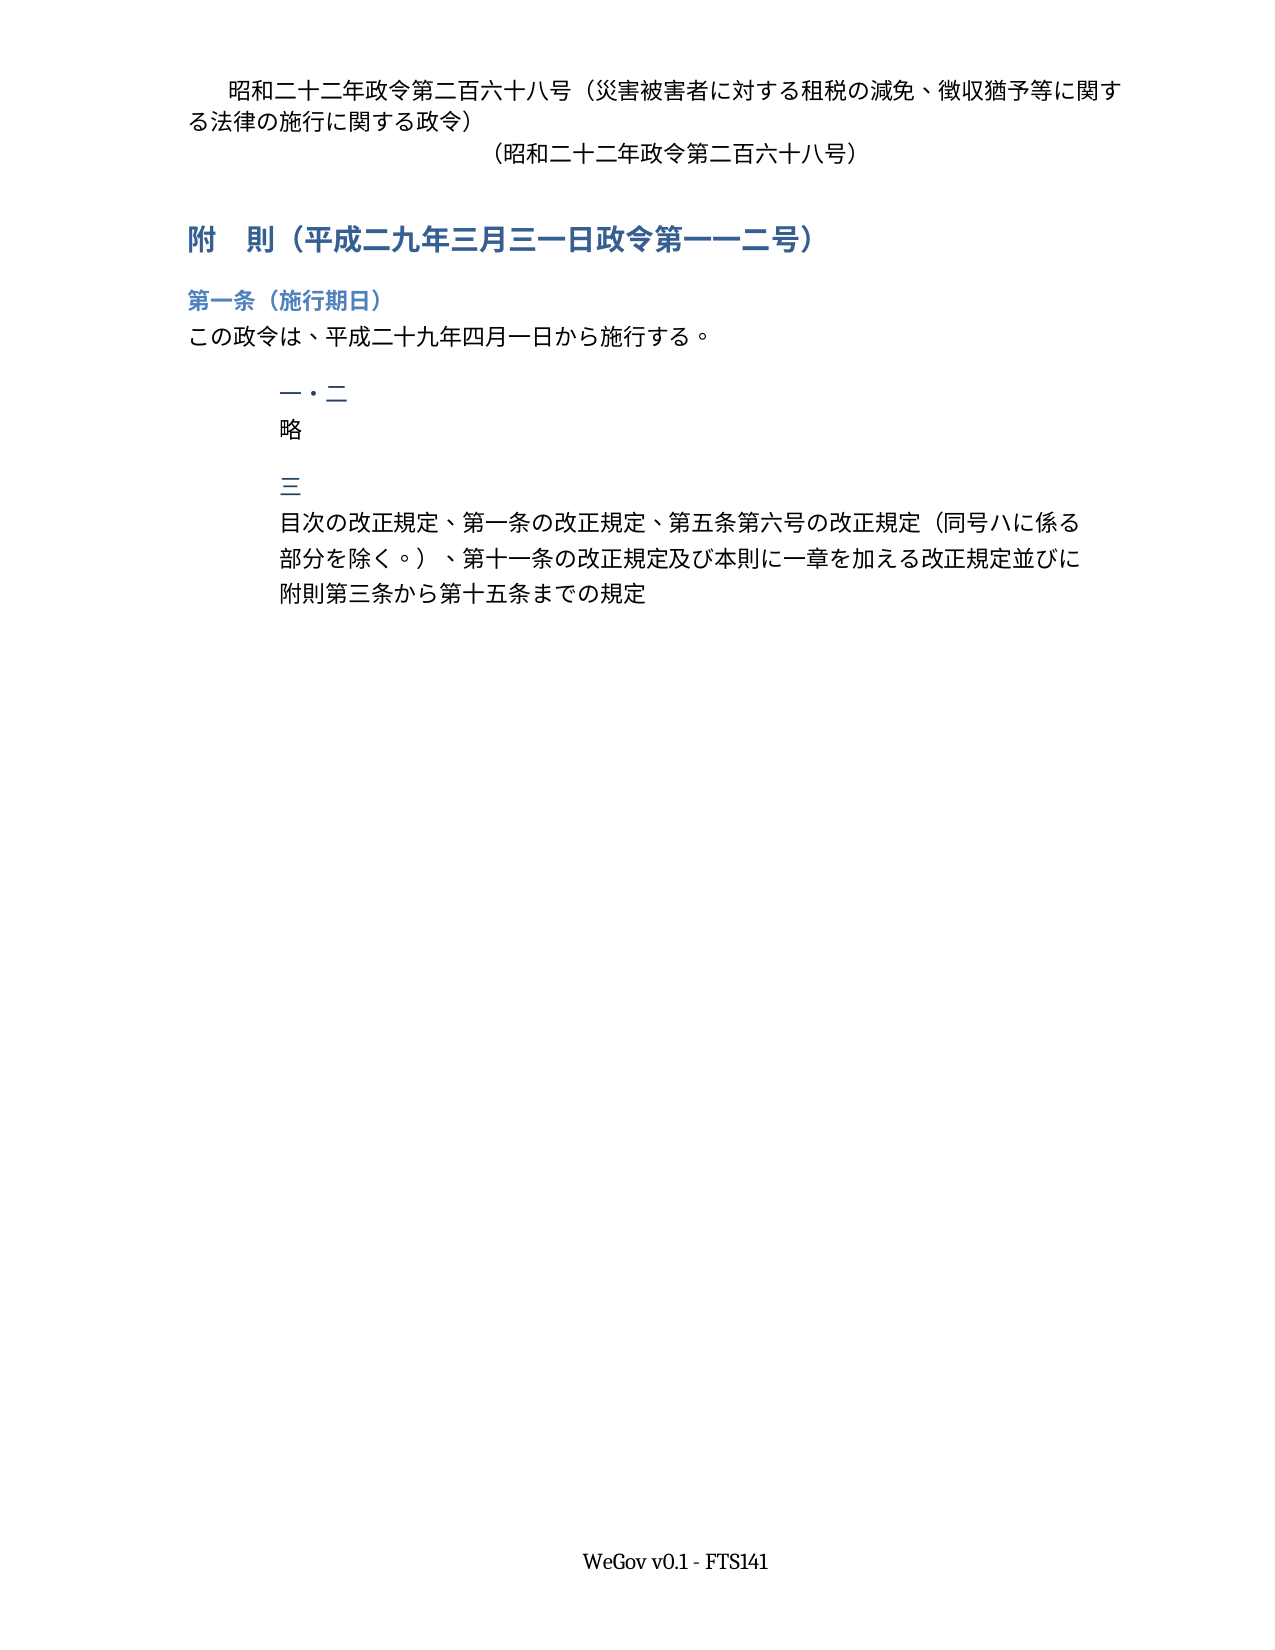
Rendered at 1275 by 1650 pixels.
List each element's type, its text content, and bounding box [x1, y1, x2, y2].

text この政令は、平成二十九年四月一日から施行する。 [187, 321, 1087, 352]
subtitle 第一条（施行期日） [187, 285, 1087, 316]
subtitle 三 [279, 471, 1087, 502]
subtitle 一・二 [279, 378, 1087, 409]
text 目次の改正規定、第一条の改正規定、第五条第六号の改正規定（同号ハに係る部分を除く。）、第十一条の改正規定及び本則に一章を加える改正規定並びに附則第三条から第十五条までの規定 [279, 507, 1087, 610]
text 略 [279, 414, 1087, 445]
subtitle 附 則（平成二九年三月三一日政令第一一二号） [187, 219, 1087, 258]
